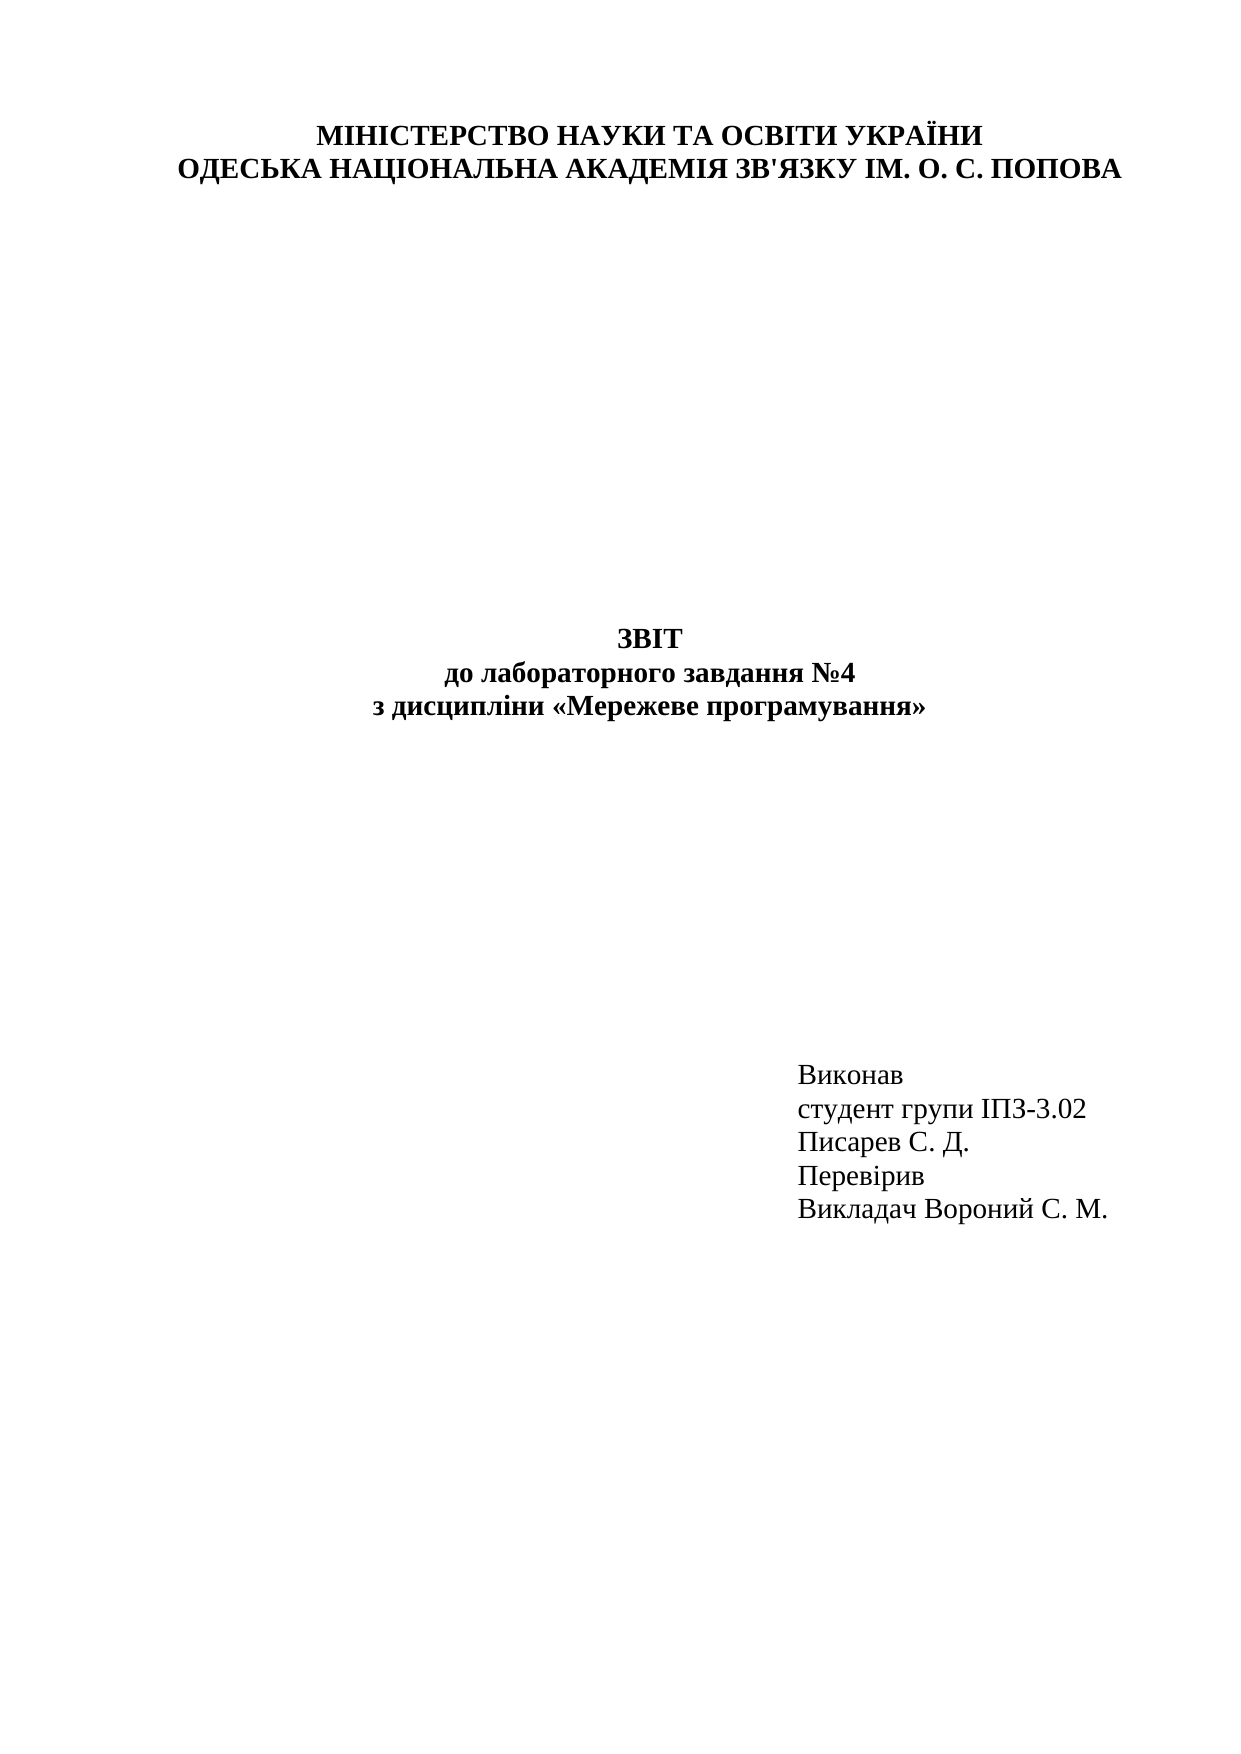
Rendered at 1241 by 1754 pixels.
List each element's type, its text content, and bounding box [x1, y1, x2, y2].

text ЗВІТ [148, 621, 1152, 655]
text з дисципліни «Мережеве програмування» [148, 688, 1152, 722]
text ОДЕСЬКА НАЦІОНАЛЬНА АКАДЕМІЯ ЗВ'ЯЗКУ ІМ. О. С. ПОПОВА [148, 152, 1152, 185]
text Викладач Вороний С. М. [148, 1191, 1152, 1225]
text до лабораторного завдання №4 [148, 655, 1152, 688]
text Виконав [148, 1057, 1152, 1091]
text МІНІСТЕРСТВО НАУКИ ТА ОСВІТИ УКРАЇНИ [148, 118, 1152, 152]
text студент групи ІПЗ-3.02 [148, 1091, 1152, 1124]
text Перевірив [148, 1158, 1152, 1191]
text Писарев С. Д. [148, 1124, 1152, 1158]
